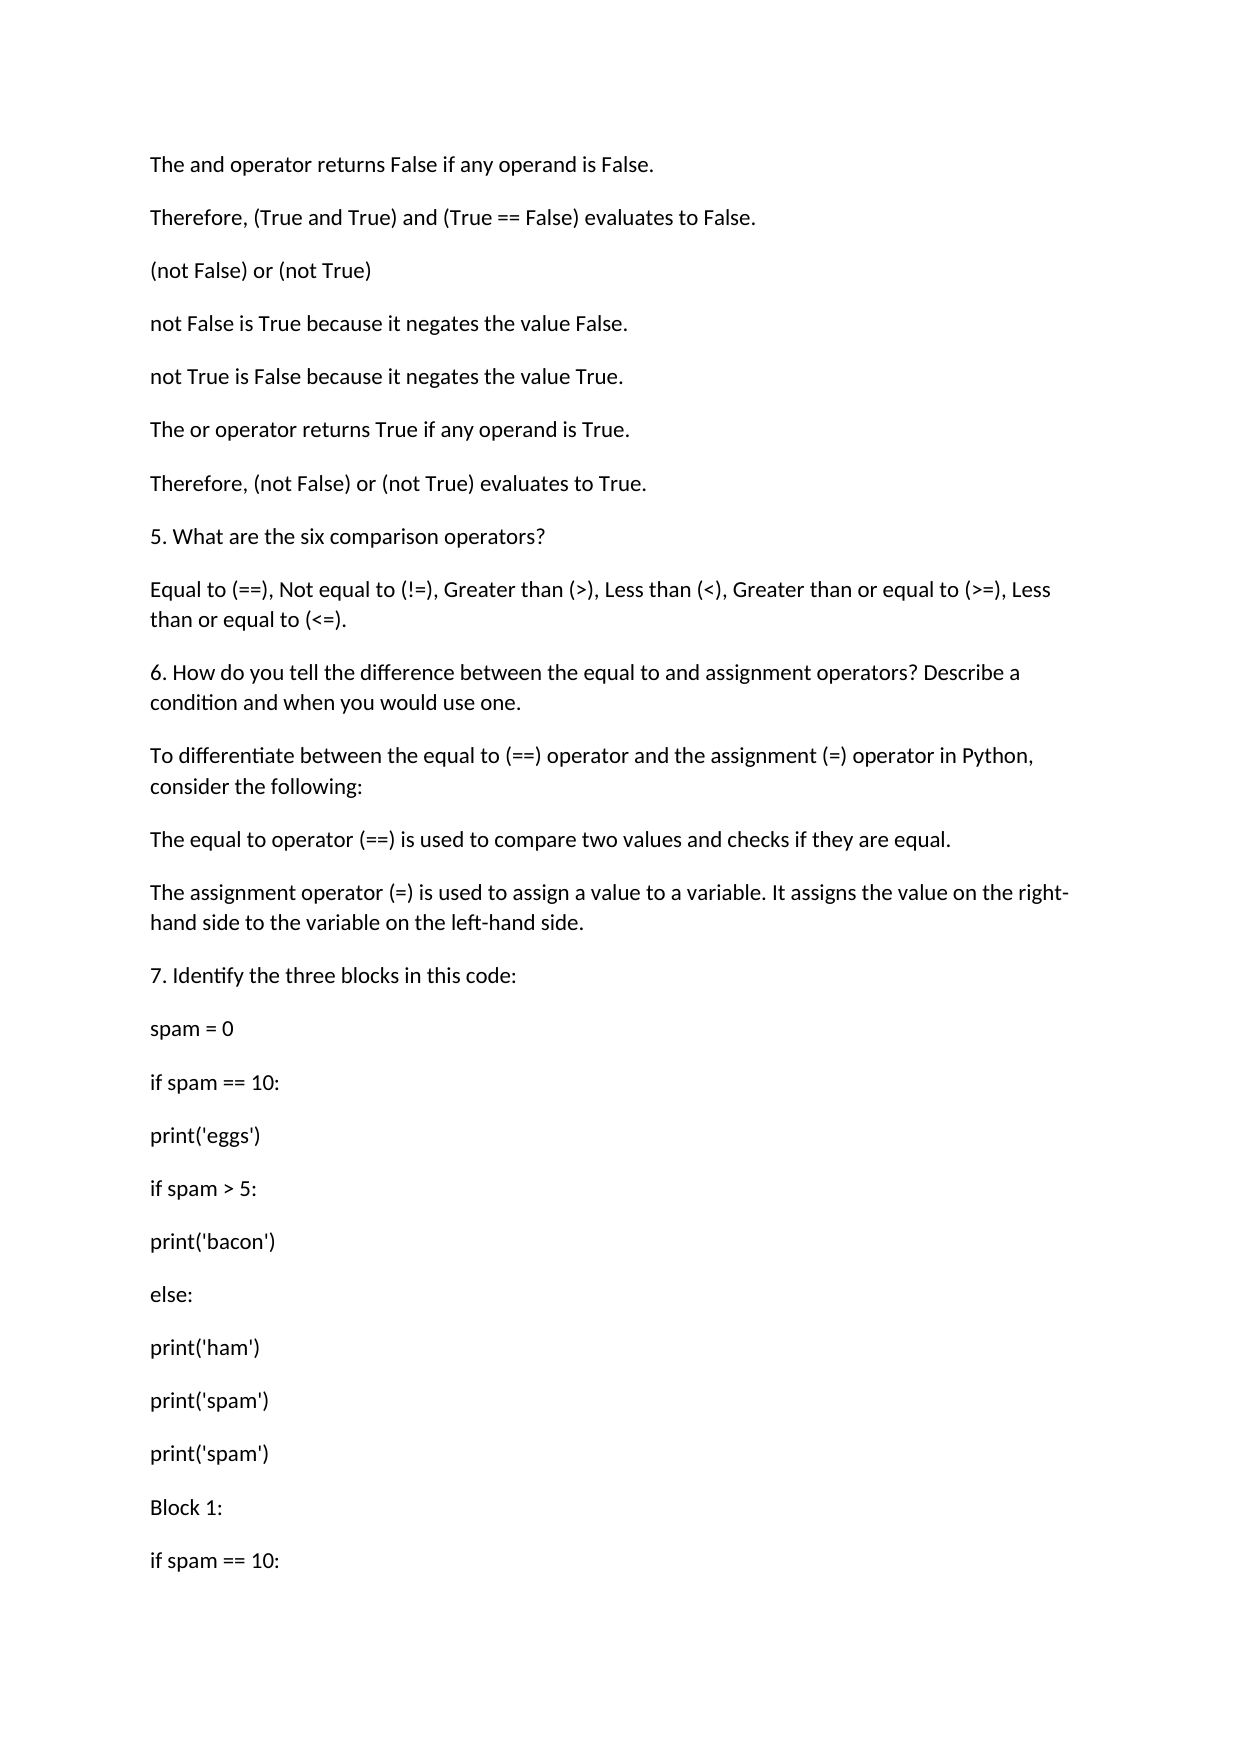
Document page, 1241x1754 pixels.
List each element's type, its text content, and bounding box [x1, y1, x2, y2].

text Therefore, (not False) or (not True) evaluates to True. [150, 469, 1090, 497]
text if spam > 5: [150, 1174, 1090, 1202]
text (not False) or (not True) [150, 256, 1090, 284]
text if spam == 10: [150, 1546, 1090, 1574]
text not True is False because it negates the value True. [150, 362, 1090, 391]
text The and operator returns False if any operand is False. [150, 150, 1090, 178]
text The or operator returns True if any operand is True. [150, 416, 1090, 444]
text 6. How do you tell the difference between the equal to and assignment operators? Describe a condition and when you would use one. [150, 658, 1090, 717]
text not False is True because it negates the value False. [150, 309, 1090, 337]
text Equal to (==), Not equal to (!=), Greater than (>), Less than (<), Greater than or equal to (>=), Less than or equal to (<=). [150, 575, 1090, 633]
text print('bacon') [150, 1227, 1090, 1255]
text print('spam') [150, 1386, 1090, 1414]
text Therefore, (True and True) and (True == False) evaluates to False. [150, 203, 1090, 231]
text print('ham') [150, 1333, 1090, 1361]
text 7. Identify the three blocks in this code: [150, 961, 1090, 989]
text To differentiate between the equal to (==) operator and the assignment (=) operator in Python, consider the following: [150, 742, 1090, 800]
text Block 1: [150, 1493, 1090, 1521]
text The equal to operator (==) is used to compare two values and checks if they are equal. [150, 825, 1090, 853]
text 5. What are the six comparison operators? [150, 522, 1090, 550]
text else: [150, 1280, 1090, 1308]
text print('spam') [150, 1439, 1090, 1468]
text The assignment operator (=) is used to assign a value to a variable. It assigns the value on the right-hand side to the variable on the left-hand side. [150, 878, 1090, 936]
text spam = 0 [150, 1014, 1090, 1043]
text print('eggs') [150, 1121, 1090, 1149]
text if spam == 10: [150, 1068, 1090, 1096]
